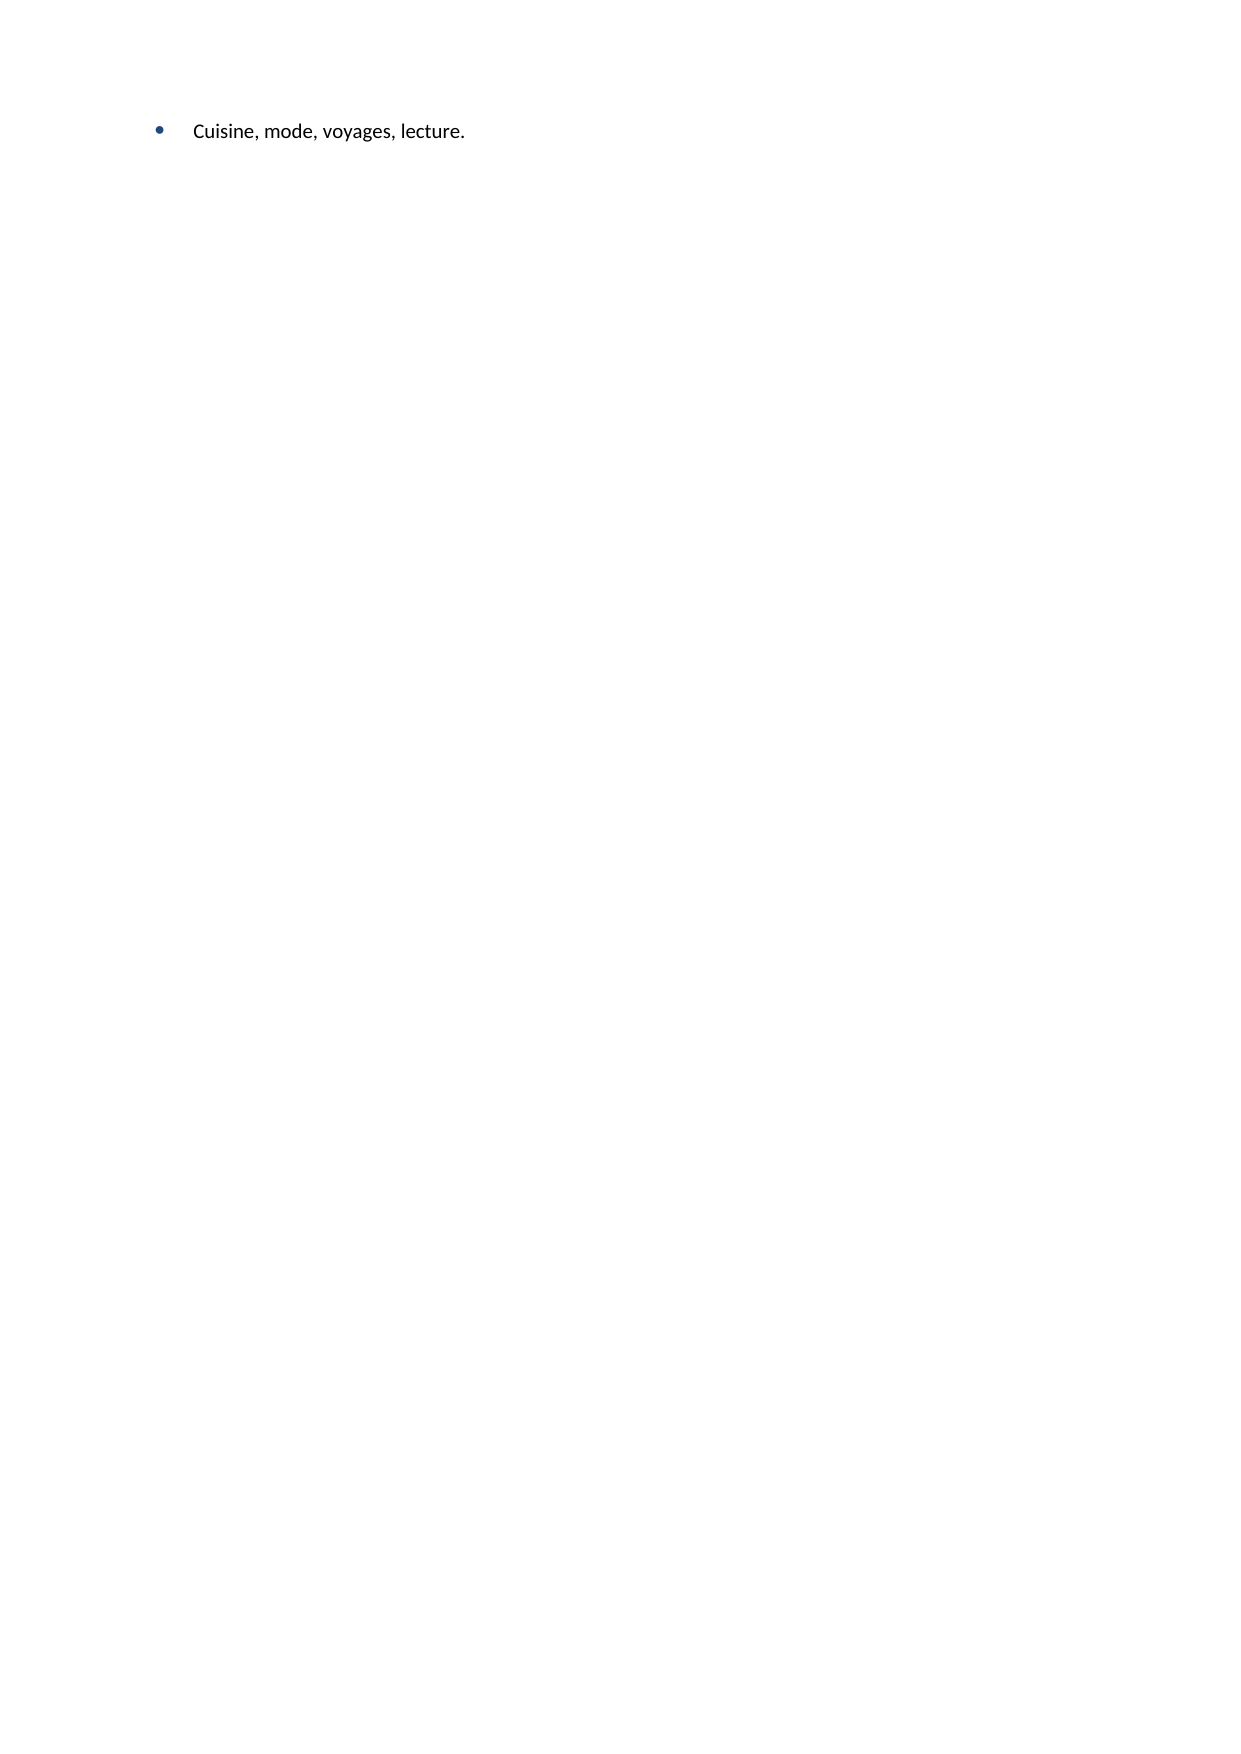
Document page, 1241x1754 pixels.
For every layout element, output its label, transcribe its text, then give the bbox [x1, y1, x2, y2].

list Cuisine, mode, voyages, lecture. [156, 118, 1122, 143]
